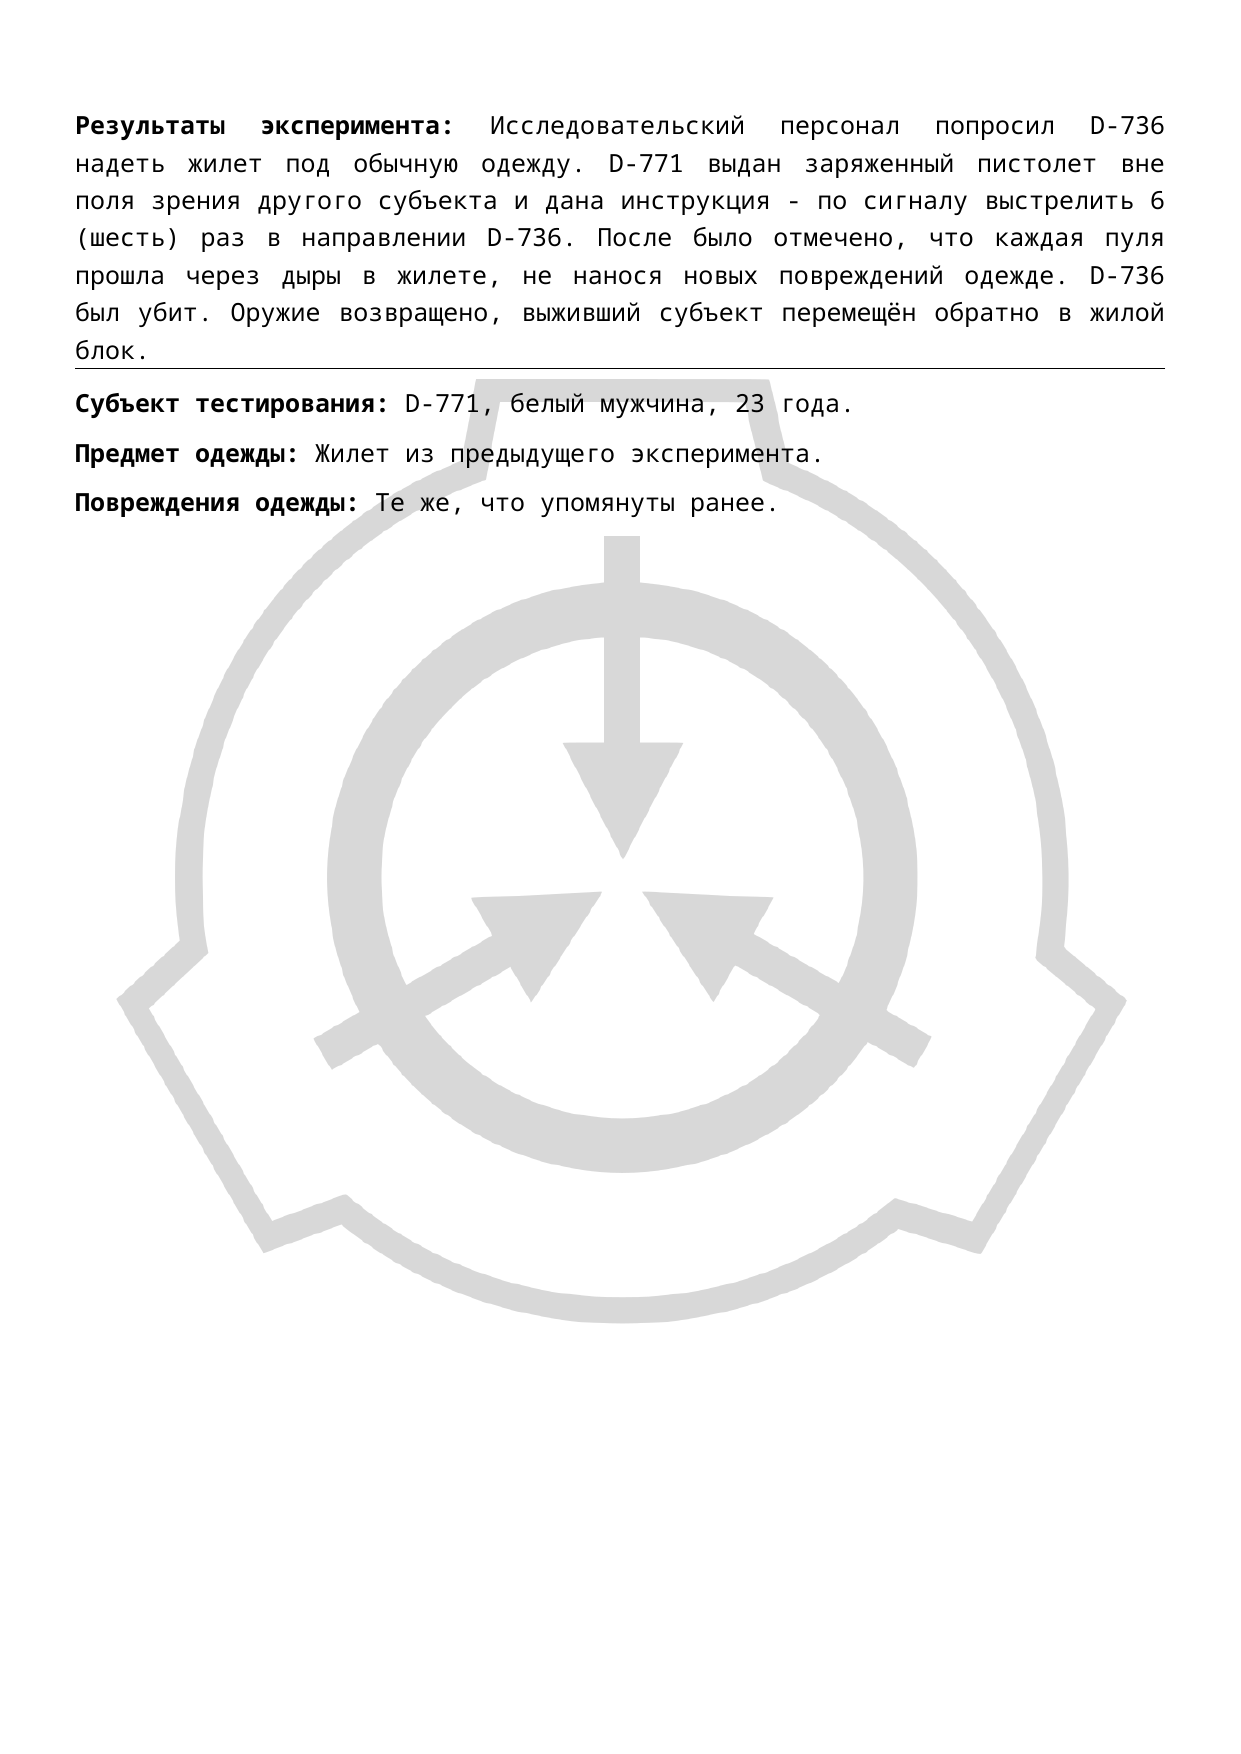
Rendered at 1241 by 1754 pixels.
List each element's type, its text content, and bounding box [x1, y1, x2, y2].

text Результаты эксперимента: Исследовательский персонал попросил D-736 надеть жилет под обычную одежду. D-771 выдан заряженный пистолет вне поля зрения другого субъекта и дана инструкция - по сигналу выстрелить 6 (шесть) раз в направлении D-736. После было отмечено, что каждая пуля прошла через дыры в жилете, не нанося новых повреждений одежде. D-736 был убит. Оружие возвращено, выживший субъект перемещён обратно в жилой блок. [75, 108, 1165, 368]
text Предмет одежды: Жилет из предыдущего эксперимента. [75, 435, 1165, 469]
text Повреждения одежды: Те же, что упомянуты ранее. [75, 485, 1165, 519]
text Субъект тестирования: D-771, белый мужчина, 23 года. [75, 385, 1165, 419]
